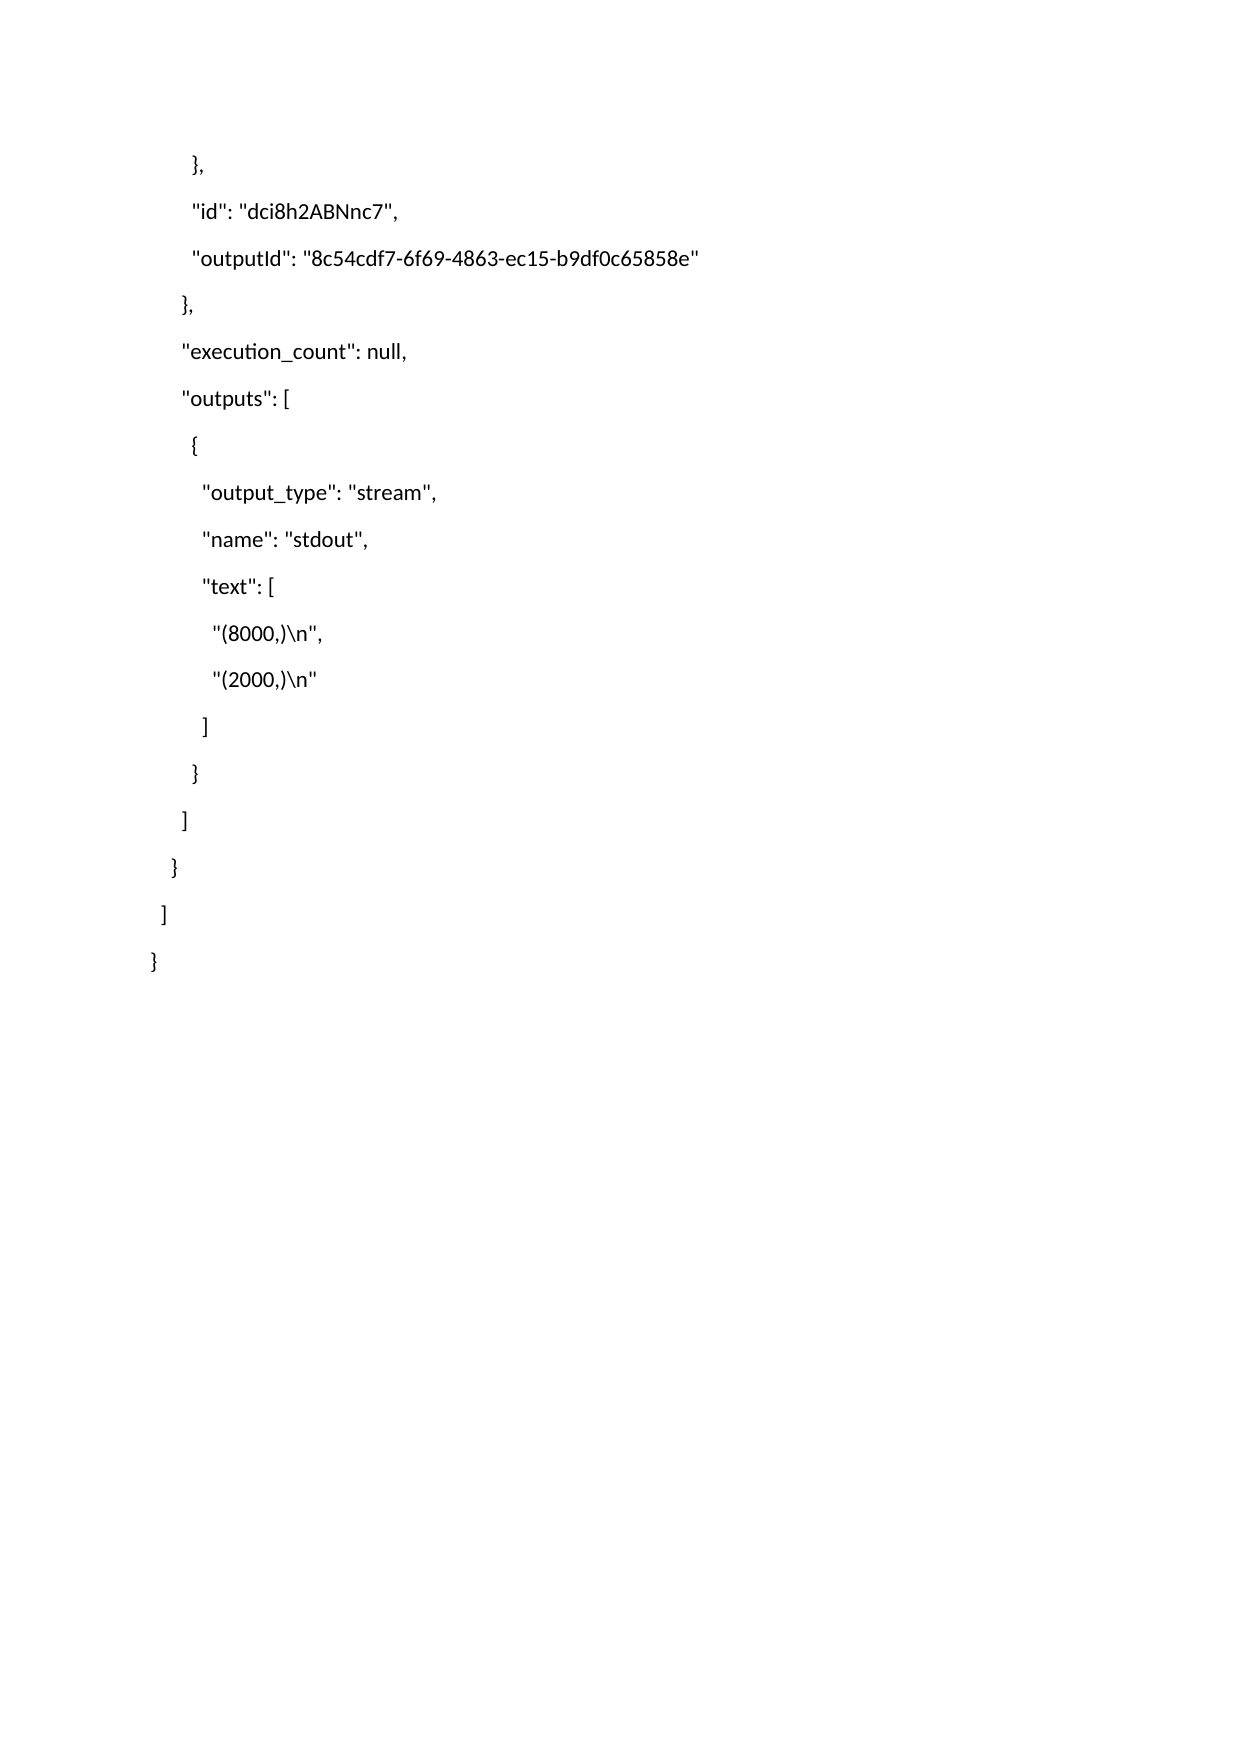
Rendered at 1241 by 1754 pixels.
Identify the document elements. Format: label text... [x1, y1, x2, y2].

text }, [150, 150, 1090, 178]
text "text": [ [150, 572, 1090, 600]
text }, [150, 291, 1090, 319]
text "(2000,)\n" [150, 666, 1090, 694]
text ] [150, 900, 1090, 928]
text } [150, 759, 1090, 787]
text "outputId": "8c54cdf7-6f69-4863-ec15-b9df0c65858e" [150, 244, 1090, 272]
text { [150, 431, 1090, 459]
text "output_type": "stream", [150, 478, 1090, 506]
text "(8000,)\n", [150, 619, 1090, 647]
text ] [150, 806, 1090, 834]
text } [150, 853, 1090, 881]
text "execution_count": null, [150, 337, 1090, 366]
text "id": "dci8h2ABNnc7", [150, 197, 1090, 225]
text "outputs": [ [150, 384, 1090, 412]
text ] [150, 712, 1090, 741]
text } [150, 947, 1090, 975]
text "name": "stdout", [150, 525, 1090, 553]
